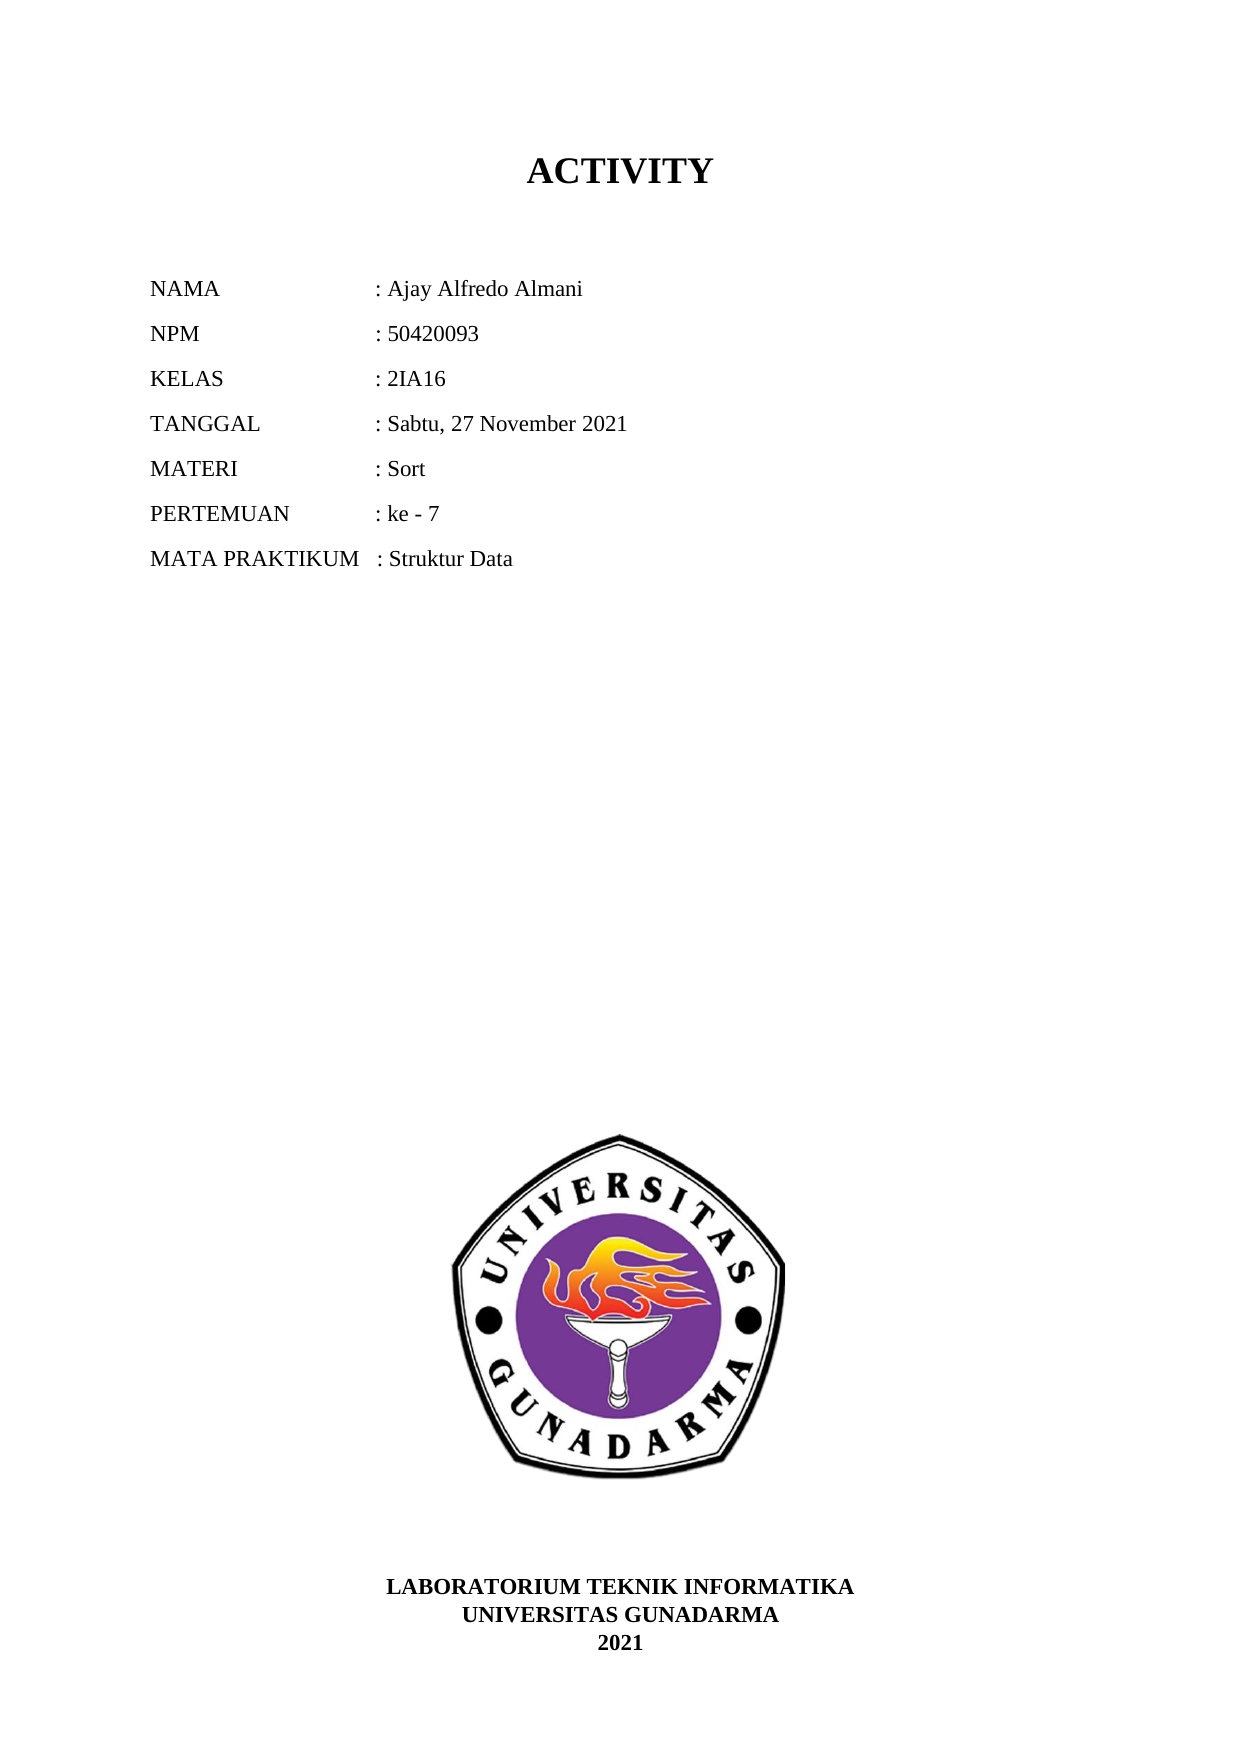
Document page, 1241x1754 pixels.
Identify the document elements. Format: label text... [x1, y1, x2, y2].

text 2021 [385, 1630, 856, 1656]
text ACTIVITY [385, 148, 855, 191]
text TANGGAL : Sabtu, 27 November 2021 [150, 410, 1101, 436]
text PERTEMUAN : ke - 7 [150, 500, 1101, 527]
text NPM : 50420093 [150, 320, 1101, 346]
text MATERI : Sort [150, 455, 1101, 481]
picture [450, 1133, 786, 1480]
text KELAS : 2IA16 [150, 365, 1101, 391]
subtitle LABORATORIUM TEKNIK INFORMATIKA UNIVERSITAS GUNADARMA [385, 1573, 856, 1628]
text NAMA : Ajay Alfredo Almani [150, 275, 1101, 301]
text MATA PRAKTIKUM : Struktur Data [150, 545, 1101, 572]
